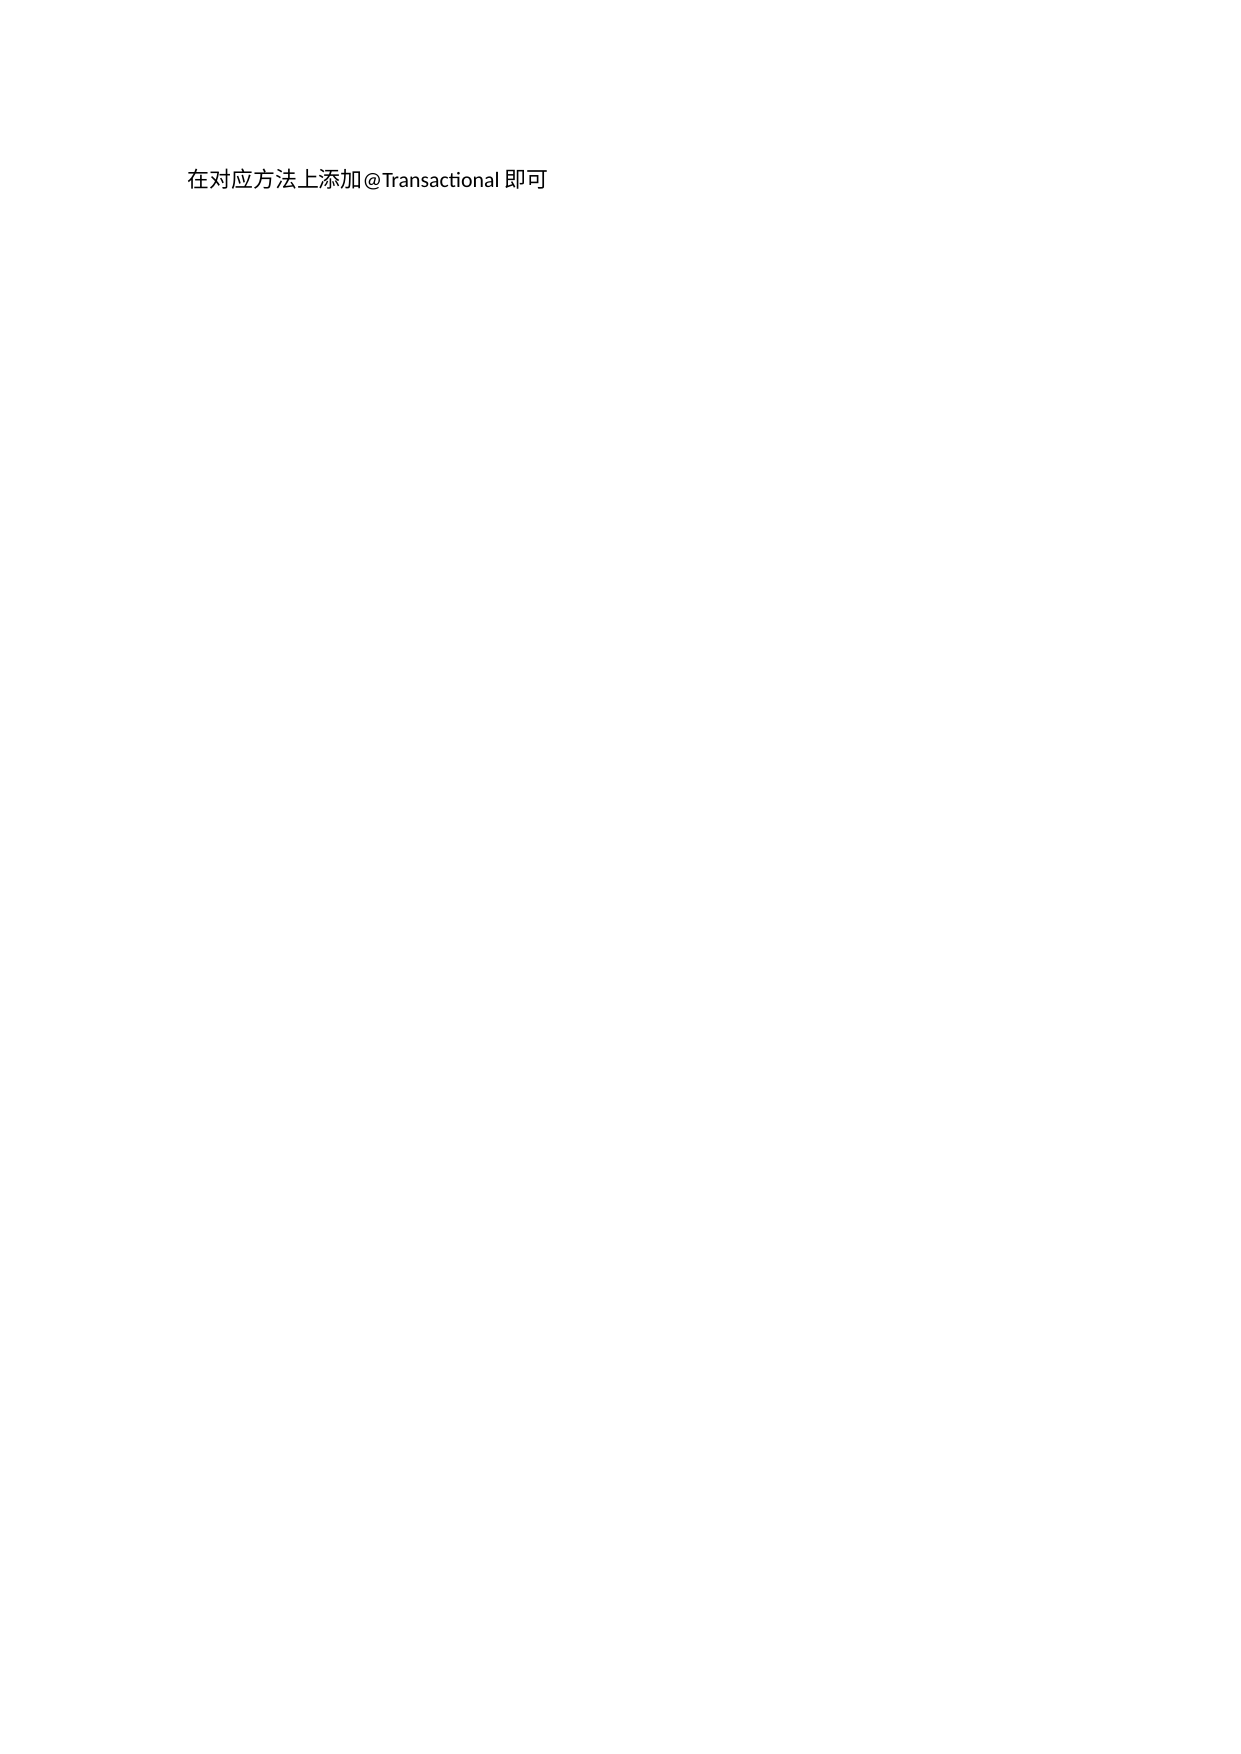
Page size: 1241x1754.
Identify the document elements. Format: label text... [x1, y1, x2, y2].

text 在对应方法上添加@Transactional即可 [187, 162, 1053, 194]
